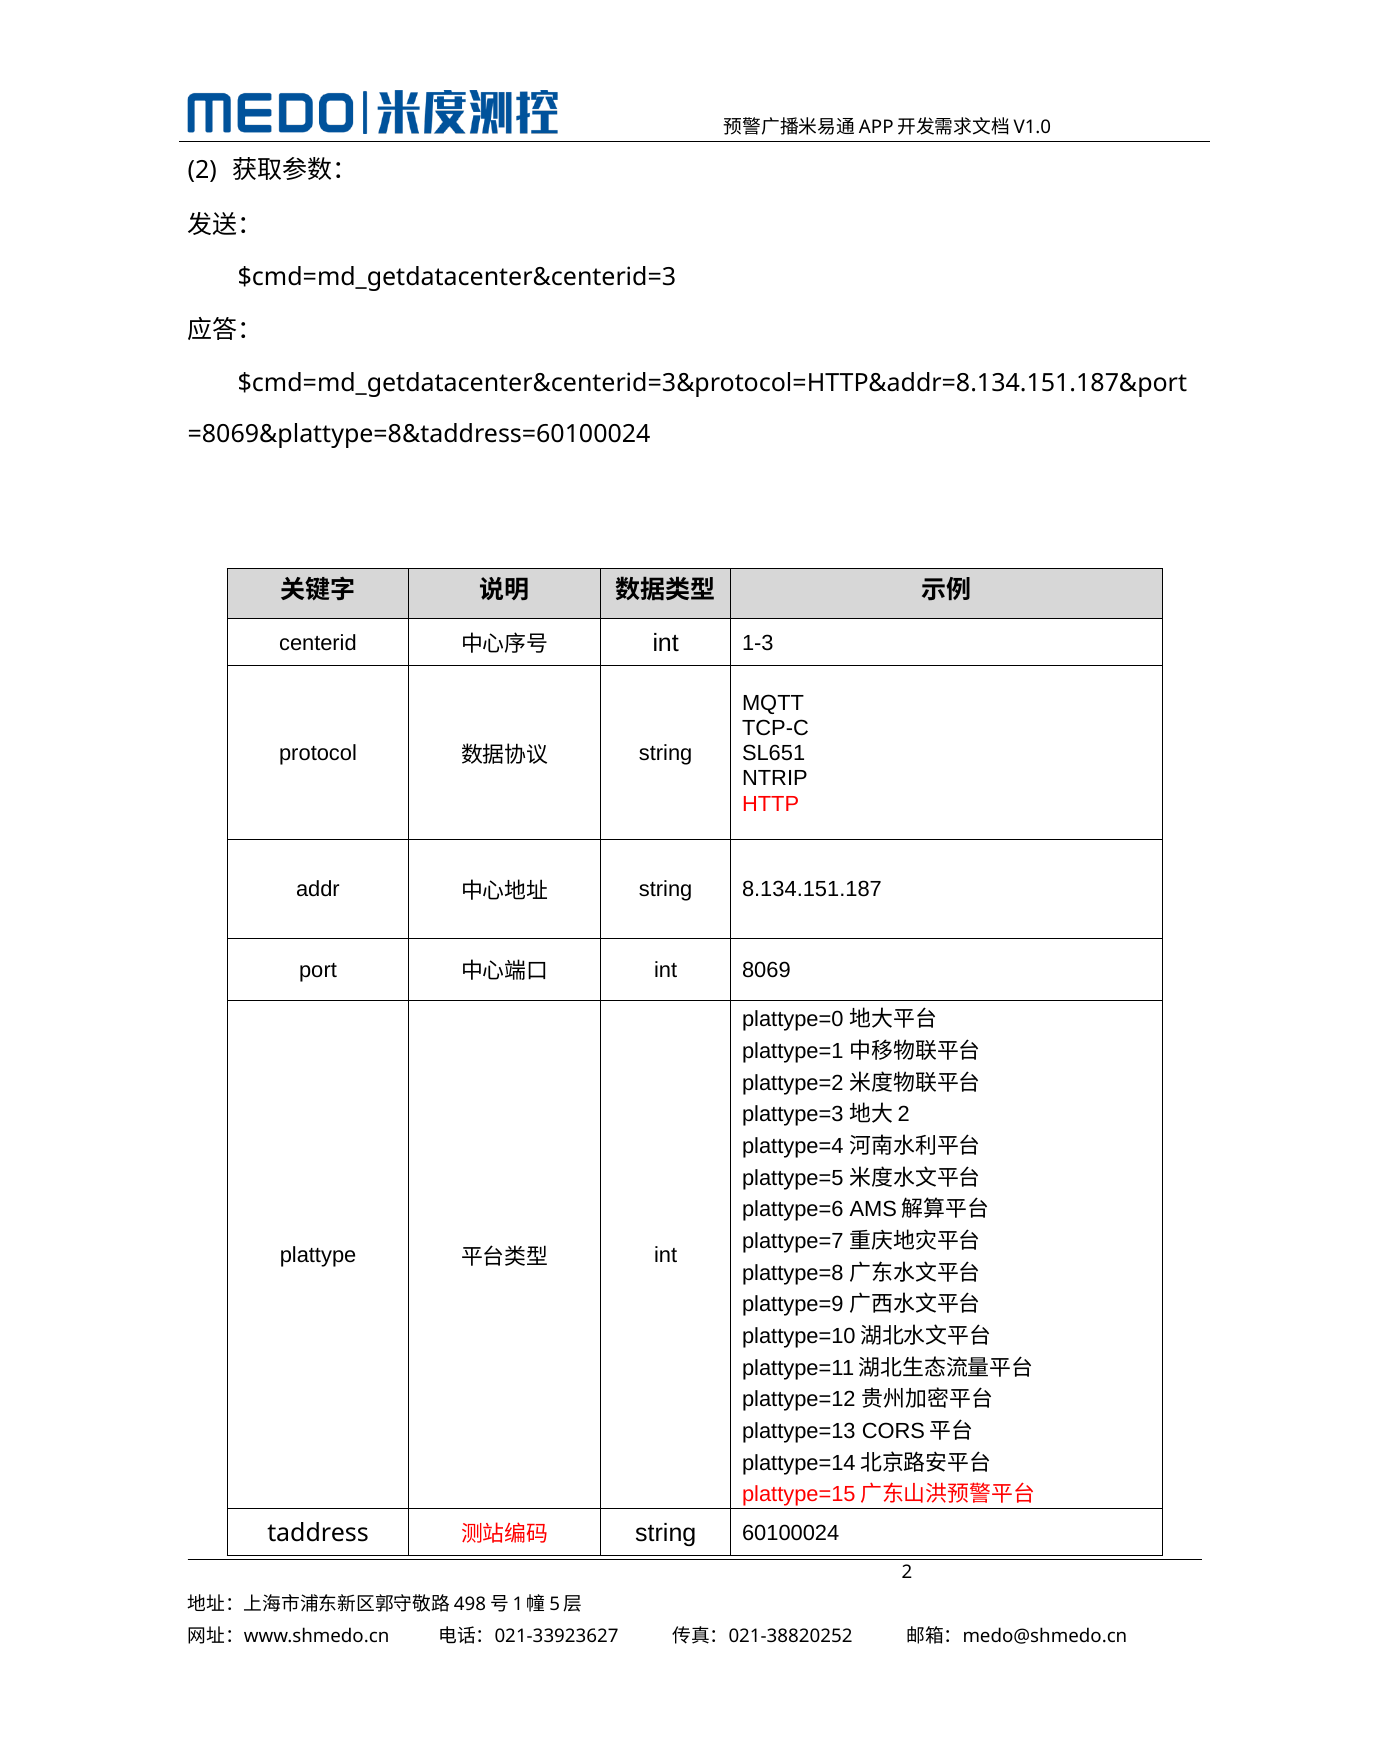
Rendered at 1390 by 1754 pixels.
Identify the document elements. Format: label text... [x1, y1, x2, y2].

table_header 说明 [409, 569, 600, 618]
table_cell port [228, 939, 408, 1000]
table_cell int [601, 939, 730, 1000]
table_cell centerid [228, 619, 408, 665]
table_cell protocol [228, 666, 408, 839]
table_cell 测站编码 [409, 1509, 600, 1555]
table_cell 8.134.151.187 [731, 840, 1162, 937]
table_cell addr [228, 840, 408, 937]
table_header 数据类型 [601, 569, 730, 618]
table_cell 60100024 [731, 1509, 1162, 1555]
table_cell plattype=0 地大平台 plattype=1 中移物联平台 plattype=2 米度物联平台 plattype=3 地大2 plattype=4 河南水利平台 plattype=5 米度水文平台 plattype=6 AMS解算平台 plattype=7 重庆地灾平台 plattype=8 广东水文平台 plattype=9 广西水文平台 plattype=10湖北水文平台 plattype=11湖北生态流量平台 plattype=12 贵州加密平台 plattype=13 CORS平台 plattype=14北京路安平台 plattype=15广东山洪预警平台 [731, 1001, 1162, 1508]
table_header 示例 [731, 569, 1162, 618]
picture [187, 90, 558, 134]
text $cmd=md_getdatacenter&centerid=3&protocol=HTTP&addr=8.134.151.187&port=8069&plattype=8&taddress=60100024 [187, 364, 1202, 449]
table_cell 中心序号 [409, 619, 600, 665]
table_cell 中心端口 [409, 939, 600, 1000]
table_cell 1-3 [731, 619, 1162, 665]
table_cell string [601, 840, 730, 937]
table_header 关键字 [228, 569, 408, 618]
table_cell 8069 [731, 939, 1162, 1000]
table_cell string [601, 666, 730, 839]
table_cell 数据协议 [409, 666, 600, 839]
table_cell taddress [228, 1509, 408, 1555]
table_cell int [601, 619, 730, 665]
table_cell 平台类型 [409, 1001, 600, 1508]
table_cell MQTT TCP-C SL651 NTRIP HTTP [731, 666, 1162, 839]
text $cmd=md_getdatacenter&centerid=3 [187, 259, 1202, 293]
table_cell int [601, 1001, 730, 1508]
table_cell plattype [228, 1001, 408, 1508]
table_cell 中心地址 [409, 840, 600, 937]
text 应答： [187, 310, 1202, 346]
text 发送： [187, 204, 1202, 241]
table_cell string [601, 1509, 730, 1555]
list 获取参数： [187, 150, 1202, 186]
